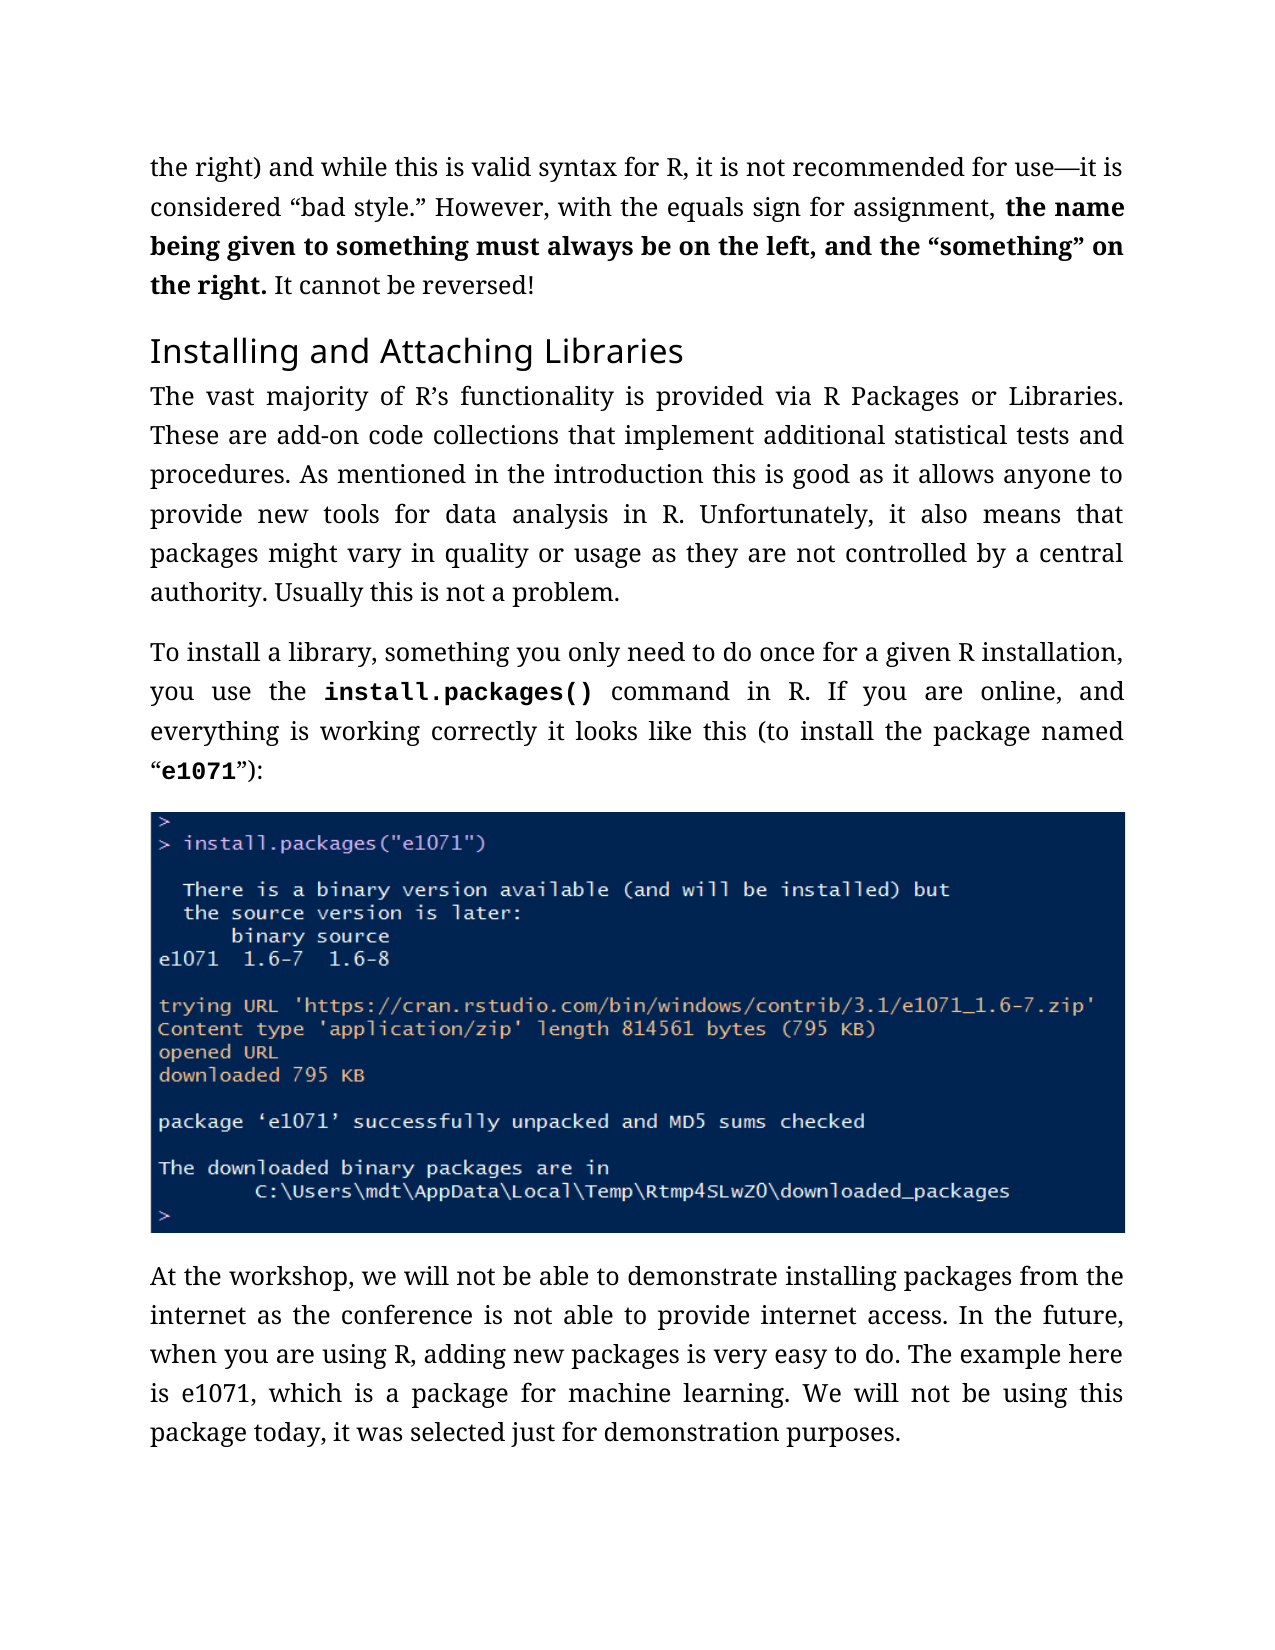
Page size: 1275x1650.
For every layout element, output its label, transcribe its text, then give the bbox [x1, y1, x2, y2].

text At the workshop, we will not be able to demonstrate installing packages from the internet as the conference is not able to provide internet access. In the future, when you are using R, adding new packages is very easy to do. The example here is e1071, which is a package for machine learning. We will not be using this package today, it was selected just for demonstration purposes. [150, 1258, 1125, 1449]
picture [150, 812, 1125, 1233]
text The vast majority of R’s functionality is provided via R Packages or Libraries. These are add-on code collections that implement additional statistical tests and procedures. As mentioned in the introduction this is good as it allows anyone to provide new tools for data analysis in R. Unfortunately, it also means that packages might vary in quality or usage as they are not controlled by a central authority. Usually this is not a problem. [150, 379, 1125, 609]
text To install a library, something you only need to do once for a given R installation, you use the install.packages() command in R. If you are online, and everything is working correctly it looks like this (to install the package named “e1071”): [150, 634, 1125, 787]
subtitle Installing and Attaching Libraries [150, 327, 1125, 373]
